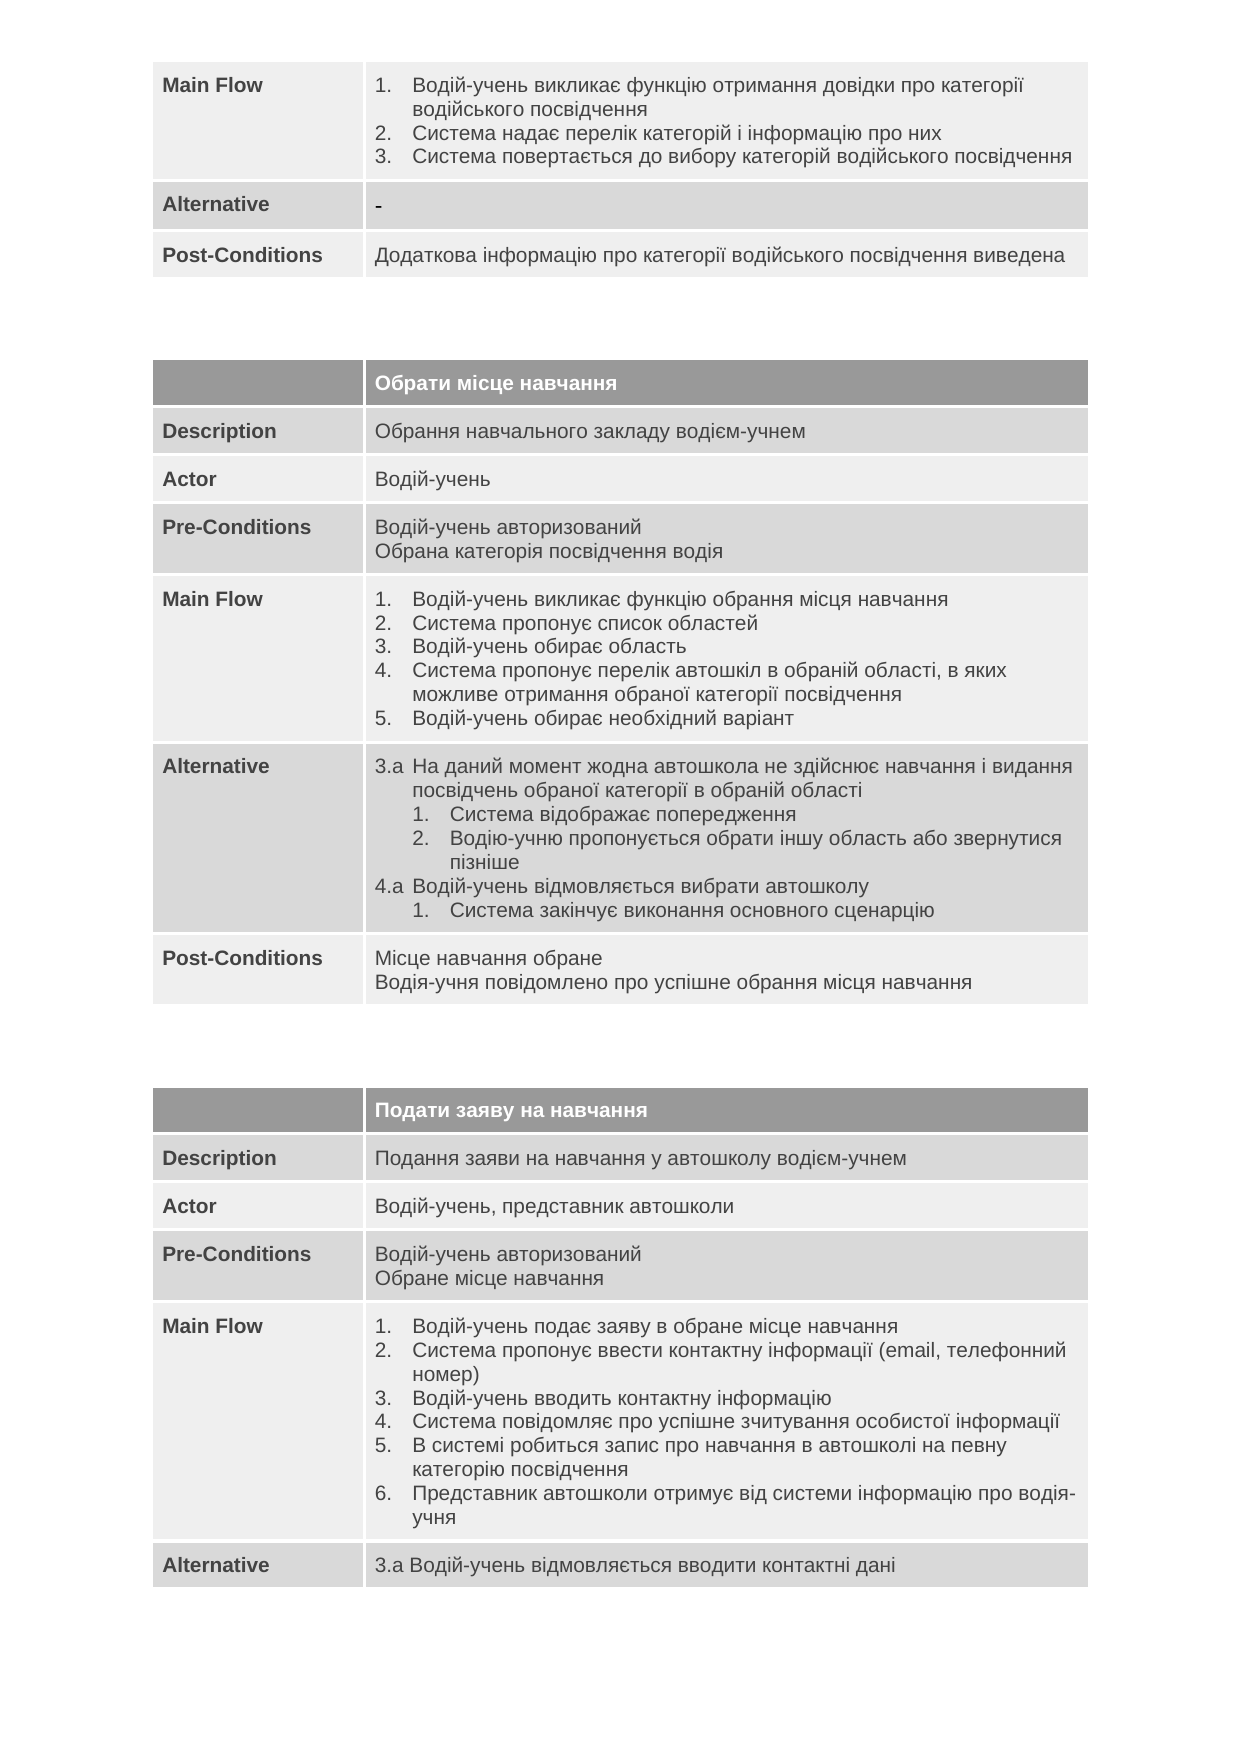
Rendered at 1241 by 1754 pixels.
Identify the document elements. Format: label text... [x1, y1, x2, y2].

table_cell Водій-учень викликає функцію отримання довідки про категорії водійського посвідчення Система надає перелік категорій і інформацію про них Система повертається до вибору категорій водійського посвідчення [366, 62, 1088, 179]
table_cell Водій-учень авторизований Обрана категорія посвідчення водія [366, 504, 1088, 573]
table_cell Водій-учень, представник автошколи [366, 1183, 1088, 1228]
table_cell Post-Conditions [153, 935, 363, 1004]
table_cell Pre-Conditions [153, 1231, 363, 1300]
table_cell Pre-Conditions [153, 504, 363, 573]
table_header Обрати місце навчання [366, 360, 1088, 405]
table_cell Post-Conditions [153, 232, 363, 277]
table_cell Description [153, 1135, 363, 1180]
table_cell Actor [153, 1183, 363, 1228]
table_cell Водій-учень [366, 456, 1088, 501]
table_cell 3.а Водій-учень відмовляється вводити контактні дані Система закінчує виконання основного сценарцію [366, 1543, 1088, 1587]
table_cell Alternative [153, 1543, 363, 1587]
table_cell Обрання навчального закладу водієм-учнем [366, 408, 1088, 453]
table_header [153, 1088, 363, 1132]
table_cell Main Flow [153, 1303, 363, 1539]
table_header Подати заяву на навчання [366, 1088, 1088, 1132]
table_header [153, 360, 363, 405]
table_cell Водій-учень подає заяву в обране місце навчання Система пропонує ввести контактну інформації (email, телефонний номер) Водій-учень вводить контактну інформацію Система повідомляє про успішне зчитування особистої інформації В системі робиться запис про навчання в автошколі на певну категорію посвідчення Представник автошколи отримує від системи інформацію про водія-учня [366, 1303, 1088, 1539]
table_cell На даний момент жодна автошкола не здійснює навчання і видання посвідчень обраної категорії в обраній області Система відображає попередження Водію-учню пропонується обрати іншу область або звернутися пізніше Водій-учень відмовляється вибрати автошколу Система закінчує виконання основного сценарцію [366, 744, 1088, 932]
table_cell Alternative [153, 182, 363, 229]
table_cell Водій-учень викликає функцію обрання місця навчання Система пропонує список областей Водій-учень обирає область Система пропонує перелік автошкіл в обраній області, в яких можливе отримання обраної категорії посвідчення Водій-учень обирає необхідний варіант [366, 576, 1088, 741]
table_cell Main Flow [153, 62, 363, 179]
table_cell Водій-учень авторизований Обране місце навчання [366, 1231, 1088, 1300]
table_cell Місце навчання обране Водія-учня повідомлено про успішне обрання місця навчання [366, 935, 1088, 1004]
table_cell Додаткова інформацію про категорії водійського посвідчення виведена [366, 232, 1088, 277]
table_cell Alternative [153, 744, 363, 932]
table_cell - [366, 182, 1088, 229]
table_cell Подання заяви на навчання у автошколу водієм-учнем [366, 1135, 1088, 1180]
table_cell Actor [153, 456, 363, 501]
table_cell Main Flow [153, 576, 363, 741]
table_cell Description [153, 408, 363, 453]
